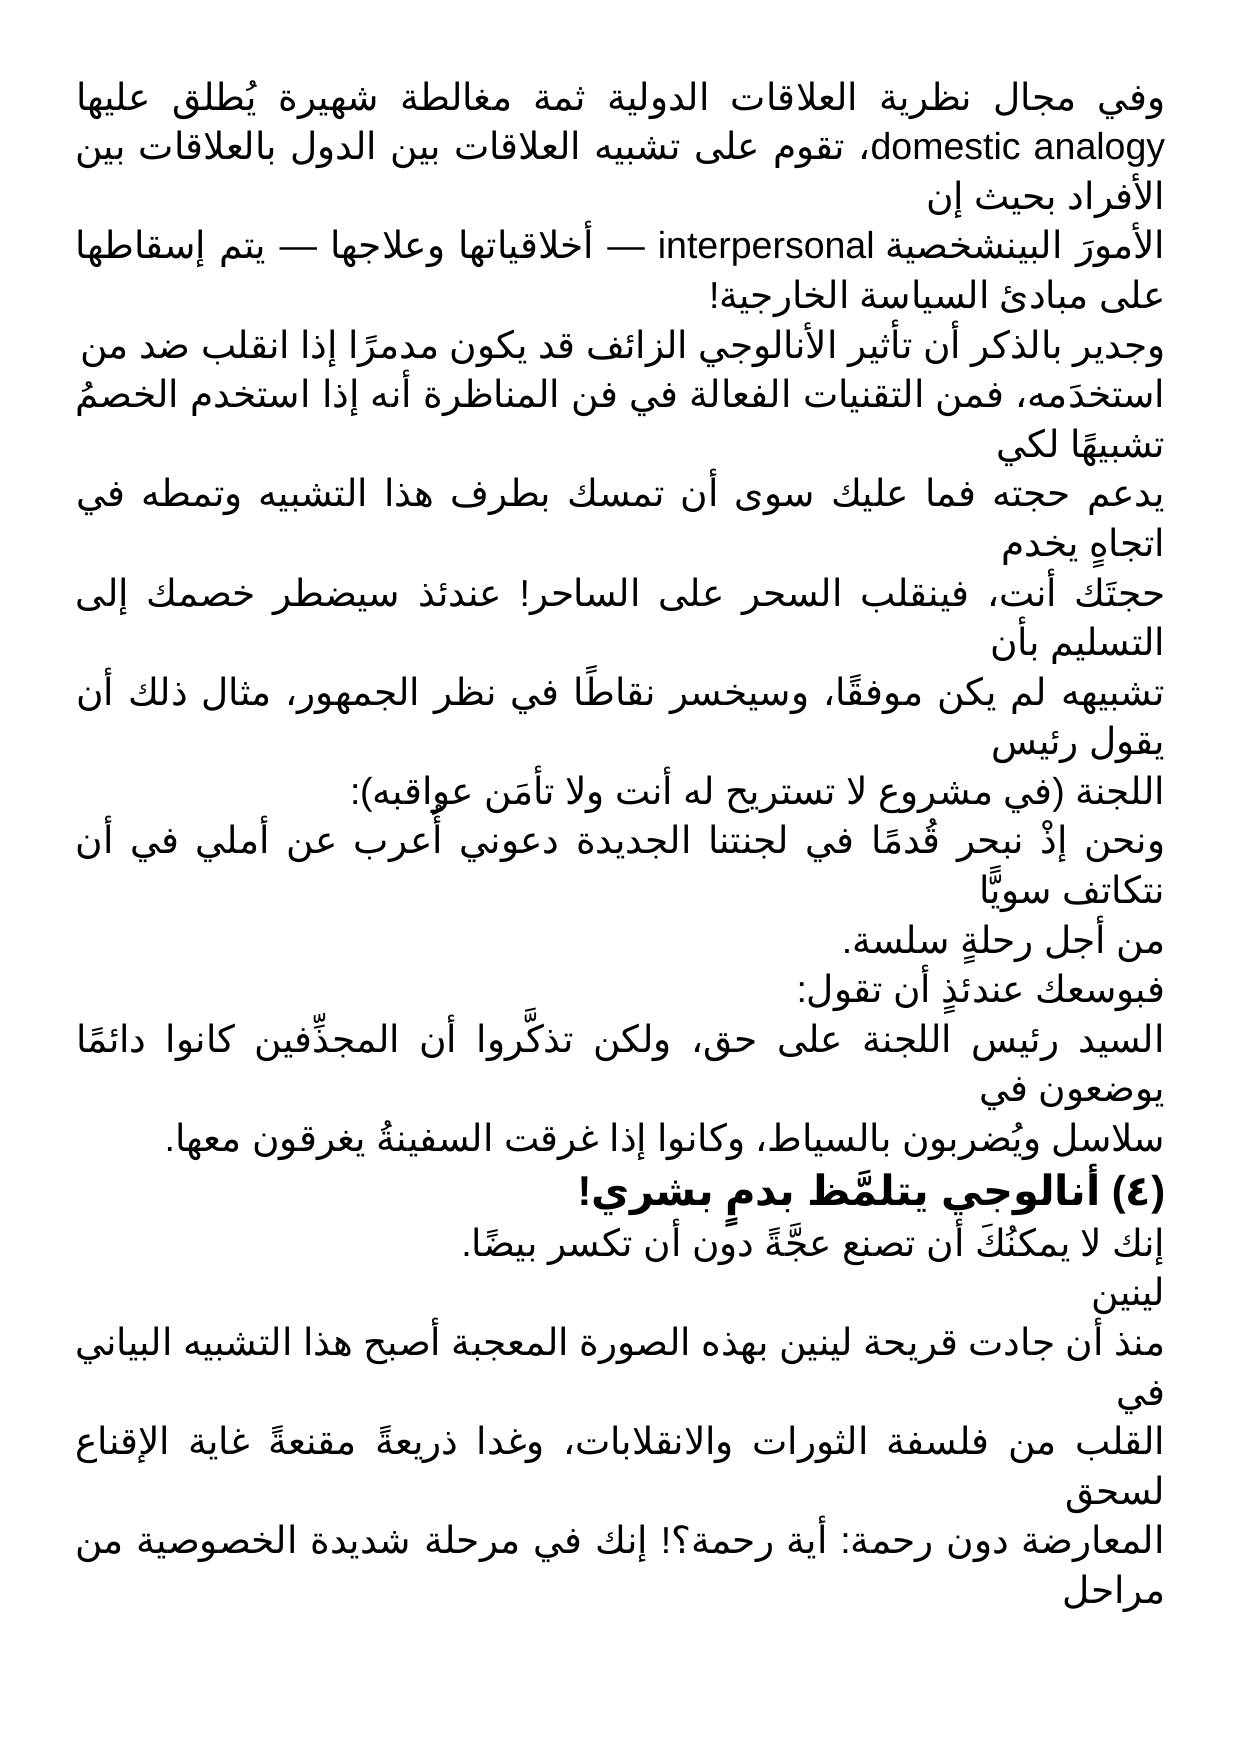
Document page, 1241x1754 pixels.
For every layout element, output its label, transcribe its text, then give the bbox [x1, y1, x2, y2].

text تشبيهه لم يكن موفقًا، وسيخسر نقاطًا في نظر الجمهور، مثال ذلك أن يقول رئيس [75, 670, 1165, 763]
text إنك لا يمكنُكَ أن تصنع عجَّةً دون أن تكسر بيضًا. [75, 1221, 1165, 1264]
text اللجنة (في مشروع لا تستريح له أنت ولا تأمَن عواقبه): [75, 769, 1165, 812]
text المعارضة دون رحمة: أية رحمة؟! إنك في مرحلة شديدة الخصوصية من مراحل [75, 1518, 1165, 1611]
text السيد رئيس اللجنة على حق، ولكن تذكَّروا أن المجذِّفين كانوا دائمًا يوضعون في [75, 1017, 1165, 1110]
text لينين [75, 1271, 1165, 1314]
text الأمورَ البينشخصية interpersonal — أخلاقياتها وعلاجها — يتم إسقاطها على مبادئ السياسة الخارجية! [75, 224, 1165, 316]
text (٤) أنالوجي يتلمَّظ بدمٍ بشري! [75, 1166, 1165, 1214]
text سلاسل ويُضربون بالسياط، وكانوا إذا غرقت السفينةُ يغرقون معها. [75, 1116, 1165, 1159]
text القلب من فلسفة الثورات والانقلابات، وغدا ذريعةً مقنعةً غاية الإقناع لسحق [75, 1419, 1165, 1512]
text منذ أن جادت قريحة لينين بهذه الصورة المعجبة أصبح هذا التشبيه البياني في [75, 1320, 1165, 1413]
text ونحن إذْ نبحر قُدمًا في لجنتنا الجديدة دعوني أُعرب عن أملي في أن نتكاتف سويًّا [75, 819, 1165, 911]
text وجدير بالذكر أن تأثير الأنالوجي الزائف قد يكون مدمرًا إذا انقلب ضد من [75, 323, 1165, 366]
text يدعم حجته فما عليك سوى أن تمسك بطرف هذا التشبيه وتمطه في اتجاهٍ يخدم [75, 472, 1165, 564]
text حجتَك أنت، فينقلب السحر على الساحر! عندئذ سيضطر خصمك إلى التسليم بأن [75, 571, 1165, 663]
text استخدَمه، فمن التقنيات الفعالة في فن المناظرة أنه إذا استخدم الخصمُ تشبيهًا لكي [75, 372, 1165, 465]
text وفي مجال نظرية العلاقات الدولية ثمة مغالطة شهيرة يُطلق عليها domestic analogy، تقوم على تشبيه العلاقات بين الدول بالعلاقات بين الأفراد بحيث إن [75, 75, 1165, 217]
text فبوسعك عندئذٍ أن تقول: [75, 967, 1165, 1011]
text من أجل رحلةٍ سلسة. [75, 918, 1165, 961]
